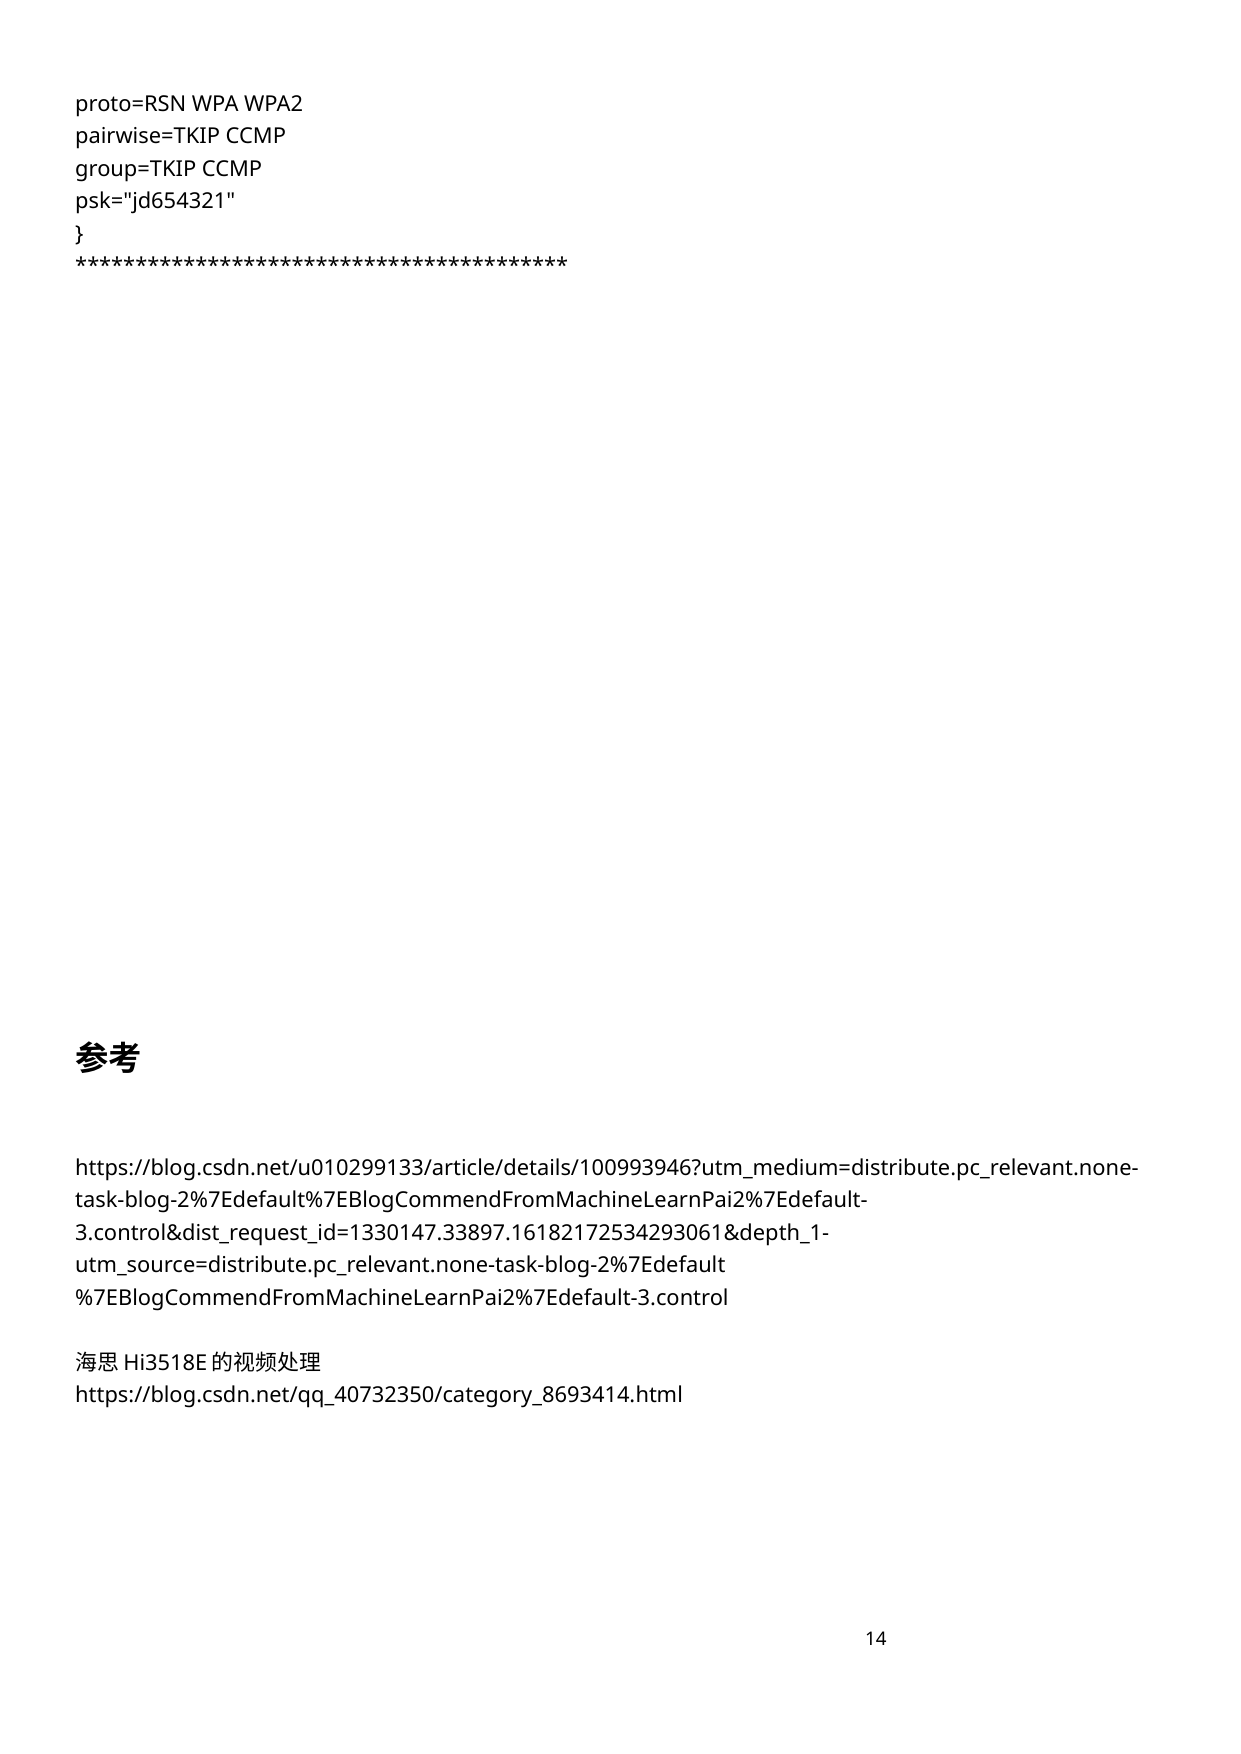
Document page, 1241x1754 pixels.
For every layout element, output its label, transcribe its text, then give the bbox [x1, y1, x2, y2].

text pairwise=TKIP CCMP [75, 119, 1165, 151]
text proto=RSN WPA WPA2 [75, 86, 1165, 119]
text https://blog.csdn.net/qq_40732350/category_8693414.html [75, 1378, 1165, 1410]
text } [75, 216, 1165, 249]
text psk="jd654321" [75, 184, 1165, 216]
subtitle 参考 [75, 1023, 1165, 1088]
text https://blog.csdn.net/u010299133/article/details/100993946?utm_medium=distribute.pc_relevant.none-task-blog-2%7Edefault%7EBlogCommendFromMachineLearnPai2%7Edefault-3.control&dist_request_id=1330147.33897.16182172534293061&depth_1-utm_source=distribute.pc_relevant.none-task-blog-2%7Edefault%7EBlogCommendFromMachineLearnPai2%7Edefault-3.control [75, 1150, 1165, 1313]
text 海思Hi3518E的视频处理 [75, 1345, 1165, 1378]
text group=TKIP CCMP [75, 151, 1165, 184]
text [75, 249, 1165, 281]
